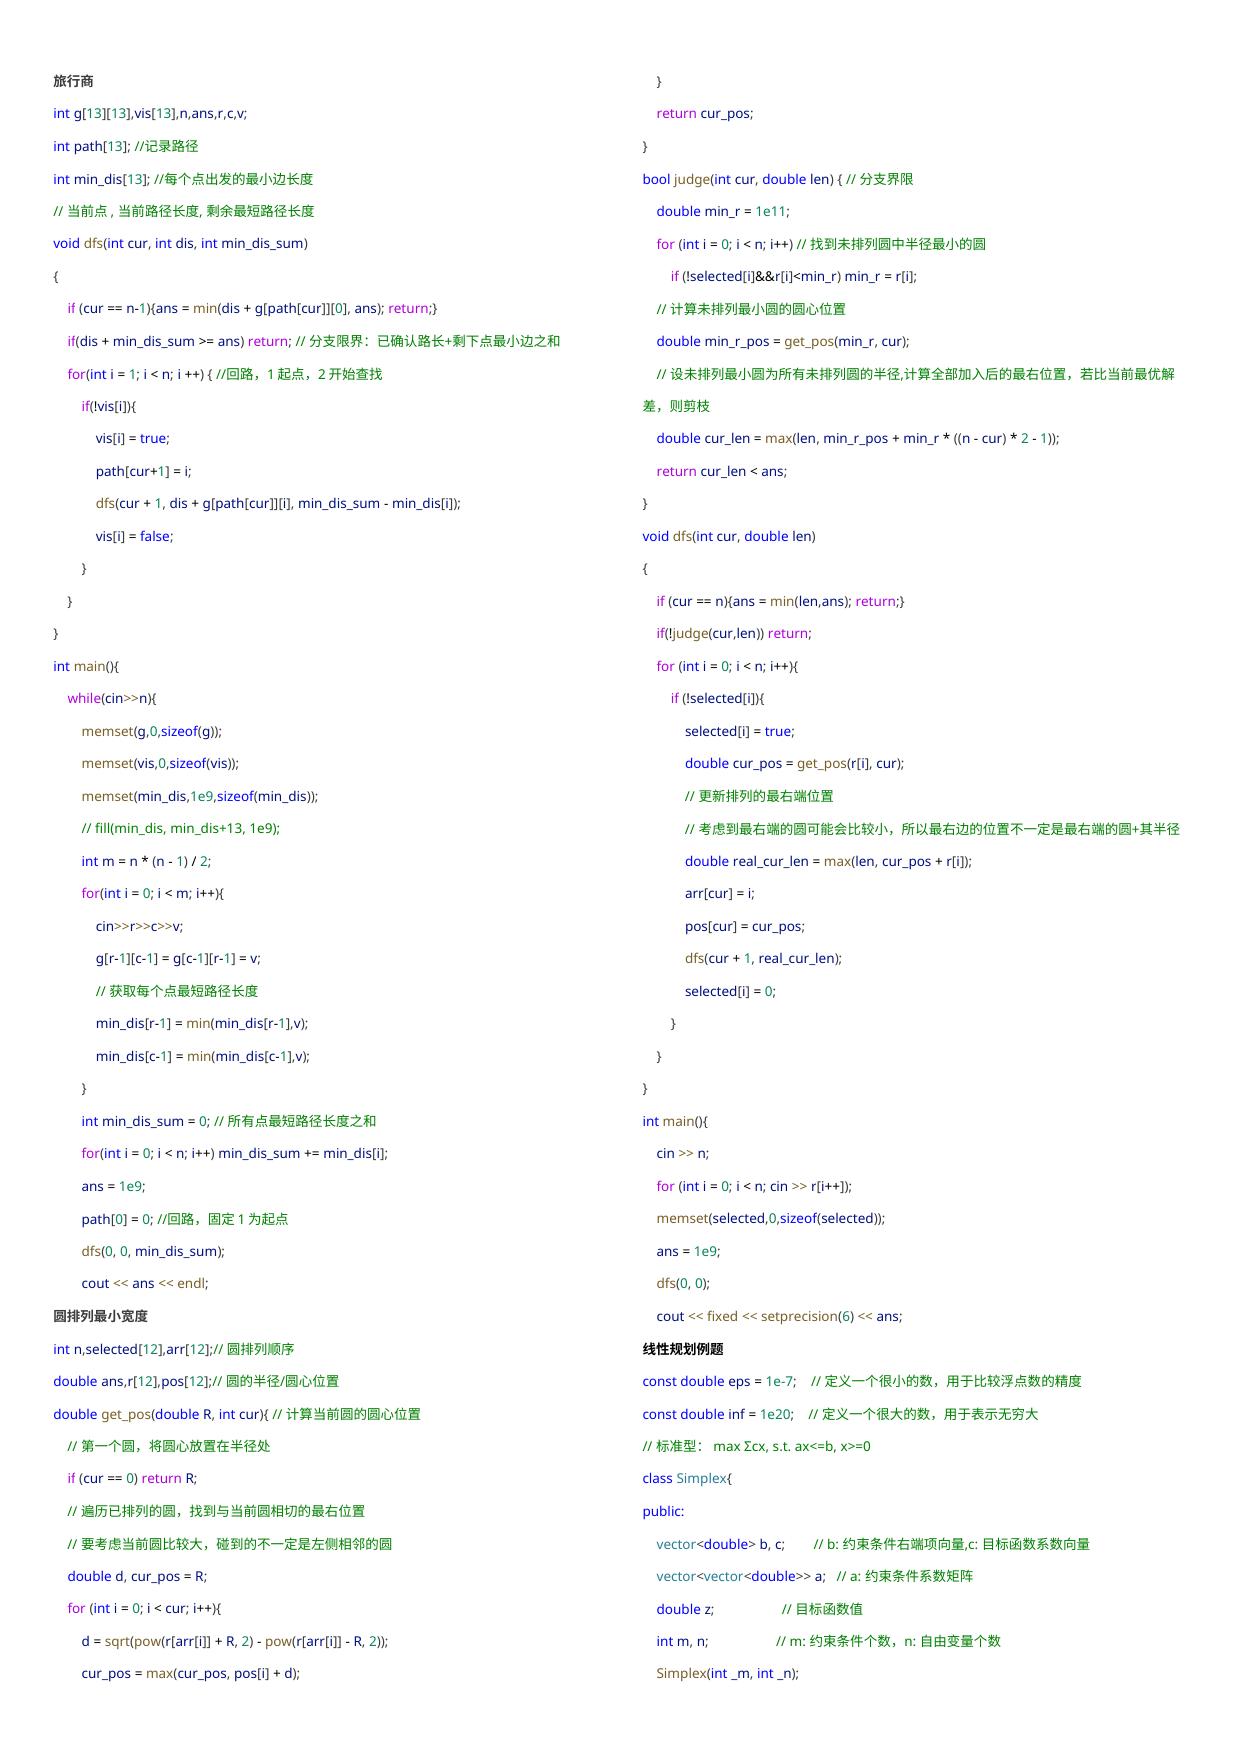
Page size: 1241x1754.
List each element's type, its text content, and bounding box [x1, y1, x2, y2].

text vis[i] = false; [53, 519, 598, 552]
text // 标准型： max Σcx, s.t. ax<=b, x>=0 [642, 1429, 1187, 1462]
text pos[cur] = cur_pos; [642, 909, 1187, 942]
text d = sqrt(pow(r[arr[i]] + R, 2) - pow(r[arr[i]] - R, 2)); [53, 1624, 598, 1657]
text if (!selected[i]){ [642, 682, 1187, 714]
text 旅行商 [53, 64, 598, 97]
text // 获取每个点最短路径长度 [53, 974, 598, 1007]
text selected[i] = true; [642, 714, 1187, 747]
text } [642, 1072, 1187, 1104]
text int main(){ [642, 1104, 1187, 1137]
text // 要考虑当前圆比较大，碰到的不一定是左侧相邻的圆 [53, 1527, 598, 1559]
text bool judge(int cur, double len) { // 分支界限 [642, 162, 1187, 194]
text for(int i = 0; i < n; i++) min_dis_sum += min_dis[i]; [53, 1137, 598, 1169]
text // 更新排列的最右端位置 [642, 779, 1187, 812]
text double cur_pos = get_pos(r[i], cur); [642, 747, 1187, 779]
text { [53, 259, 598, 292]
text for(int i = 0; i < m; i++){ [53, 877, 598, 909]
text path[cur+1] = i; [53, 454, 598, 487]
text if(dis + min_dis_sum >= ans) return; // 分支限界：已确认路长+剩下点最小边之和 [53, 324, 598, 357]
text int main(){ [53, 649, 598, 682]
text } [53, 1072, 598, 1104]
text Simplex(int _m, int _n); [642, 1657, 1187, 1689]
text return cur_pos; [642, 97, 1187, 129]
text cin >> n; [642, 1137, 1187, 1169]
text // fill(min_dis, min_dis+13, 1e9); [53, 812, 598, 844]
text double ans,r[12],pos[12];// 圆的半径/圆心位置 [53, 1364, 598, 1397]
text int m, n; // m: 约束条件个数，n: 自由变量个数 [642, 1624, 1187, 1657]
text // 设未排列最小圆为所有未排列圆的半径,计算全部加入后的最右位置，若比当前最优解差，则剪枝 [642, 357, 1187, 422]
text while(cin>>n){ [53, 682, 598, 714]
text selected[i] = 0; [642, 974, 1187, 1007]
text vector<double> b, c; // b: 约束条件右端项向量,c: 目标函数系数向量 [642, 1527, 1187, 1559]
text class Simplex{ [642, 1462, 1187, 1494]
text min_dis[r-1] = min(min_dis[r-1],v); [53, 1007, 598, 1039]
text } [53, 617, 598, 649]
text cur_pos = max(cur_pos, pos[i] + d); [53, 1657, 598, 1689]
text 圆排列最小宽度 [53, 1299, 598, 1332]
text } [642, 64, 1187, 97]
text // 考虑到最右端的圆可能会比较小，所以最右边的位置不一定是最右端的圆+其半径 [642, 812, 1187, 844]
text for (int i = 0; i < n; cin >> r[i++]); [642, 1169, 1187, 1202]
text double min_r = 1e11; [642, 194, 1187, 227]
text path[0] = 0; //回路，固定1为起点 [53, 1202, 598, 1234]
text if(!vis[i]){ [53, 389, 598, 422]
text public: [642, 1494, 1187, 1527]
text } [642, 1007, 1187, 1039]
text int m = n * (n - 1) / 2; [53, 844, 598, 877]
text } [642, 487, 1187, 519]
text if (cur == n-1){ans = min(dis + g[path[cur]][0], ans); return;} [53, 292, 598, 324]
text int min_dis[13]; //每个点出发的最小边长度 [53, 162, 598, 194]
text const double eps = 1e-7; // 定义一个很小的数，用于比较浮点数的精度 [642, 1364, 1187, 1397]
text for (int i = 0; i < n; i++) // 找到未排列圆中半径最小的圆 [642, 227, 1187, 259]
text if (cur == 0) return R; [53, 1462, 598, 1494]
text int min_dis_sum = 0; // 所有点最短路径长度之和 [53, 1104, 598, 1137]
text int path[13]; //记录路径 [53, 129, 598, 162]
text min_dis[c-1] = min(min_dis[c-1],v); [53, 1039, 598, 1072]
text g[r-1][c-1] = g[c-1][r-1] = v; [53, 942, 598, 974]
text cout << fixed << setprecision(6) << ans; [642, 1299, 1187, 1332]
text dfs(0, 0, min_dis_sum); [53, 1234, 598, 1267]
text void dfs(int cur, double len) [642, 519, 1187, 552]
text cout << ans << endl; [53, 1267, 598, 1299]
text int g[13][13],vis[13],n,ans,r,c,v; [53, 97, 598, 129]
text // 第一个圆，将圆心放置在半径处 [53, 1429, 598, 1462]
text double z; // 目标函数值 [642, 1592, 1187, 1624]
text memset(vis,0,sizeof(vis)); [53, 747, 598, 779]
text memset(selected,0,sizeof(selected)); [642, 1202, 1187, 1234]
text } [642, 129, 1187, 162]
text vis[i] = true; [53, 422, 598, 454]
text if(!judge(cur,len)) return; [642, 617, 1187, 649]
text { [642, 552, 1187, 584]
text // 当前点 , 当前路径长度, 剩余最短路径长度 [53, 194, 598, 227]
text double real_cur_len = max(len, cur_pos + r[i]); [642, 844, 1187, 877]
text } [53, 552, 598, 584]
text dfs(cur + 1, real_cur_len); [642, 942, 1187, 974]
text double d, cur_pos = R; [53, 1559, 598, 1592]
text double cur_len = max(len, min_r_pos + min_r * ((n - cur) * 2 - 1)); [642, 422, 1187, 454]
text const double inf = 1e20; // 定义一个很大的数，用于表示无穷大 [642, 1397, 1187, 1429]
text cin>>r>>c>>v; [53, 909, 598, 942]
text void dfs(int cur, int dis, int min_dis_sum) [53, 227, 598, 259]
text return cur_len < ans; [642, 454, 1187, 487]
text } [53, 584, 598, 617]
text if (!selected[i]&&r[i]<min_r) min_r = r[i]; [642, 259, 1187, 292]
text for (int i = 0; i < cur; i++){ [53, 1592, 598, 1624]
text int n,selected[12],arr[12];// 圆排列顺序 [53, 1332, 598, 1364]
text vector<vector<double>> a; // a: 约束条件系数矩阵 [642, 1559, 1187, 1592]
text arr[cur] = i; [642, 877, 1187, 909]
text for(int i = 1; i < n; i ++) { //回路，1起点，2开始查找 [53, 357, 598, 389]
text } [642, 1039, 1187, 1072]
text for (int i = 0; i < n; i++){ [642, 649, 1187, 682]
text dfs(cur + 1, dis + g[path[cur]][i], min_dis_sum - min_dis[i]); [53, 487, 598, 519]
text memset(min_dis,1e9,sizeof(min_dis)); [53, 779, 598, 812]
text ans = 1e9; [642, 1234, 1187, 1267]
text 线性规划例题 [642, 1332, 1187, 1364]
text dfs(0, 0); [642, 1267, 1187, 1299]
text double get_pos(double R, int cur){ // 计算当前圆的圆心位置 [53, 1397, 598, 1429]
text if (cur == n){ans = min(len,ans); return;} [642, 584, 1187, 617]
text ans = 1e9; [53, 1169, 598, 1202]
text memset(g,0,sizeof(g)); [53, 714, 598, 747]
text double min_r_pos = get_pos(min_r, cur); [642, 324, 1187, 357]
text // 遍历已排列的圆，找到与当前圆相切的最右位置 [53, 1494, 598, 1527]
text // 计算未排列最小圆的圆心位置 [642, 292, 1187, 324]
